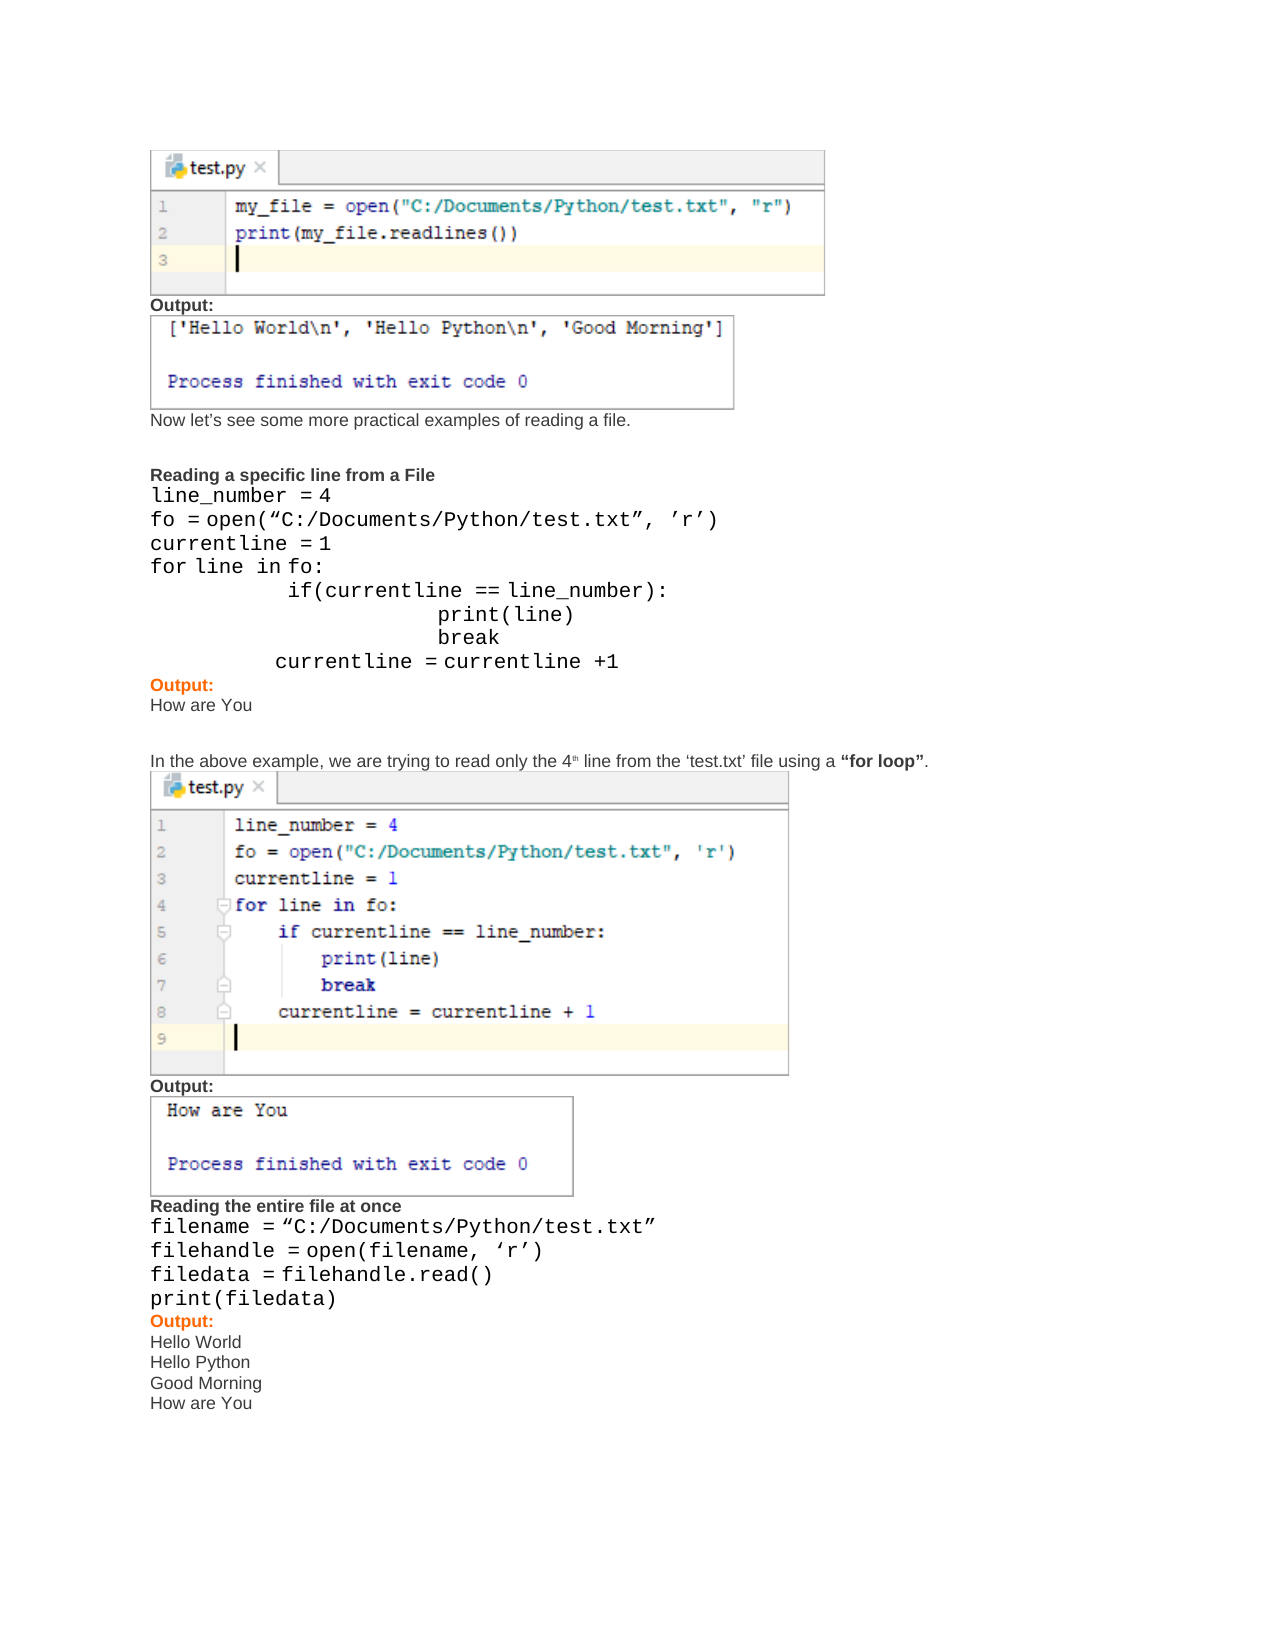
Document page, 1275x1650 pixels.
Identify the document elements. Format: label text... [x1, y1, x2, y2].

text Reading a specific line from a File [150, 465, 1125, 486]
picture [150, 1096, 574, 1197]
text Output: [150, 295, 1125, 316]
picture [150, 315, 735, 410]
picture [150, 771, 790, 1076]
text Output: [150, 675, 1125, 695]
text How are You [150, 695, 1125, 716]
text Hello World Hello Python Good Morning How are You [150, 1332, 1125, 1413]
text Output: [150, 1311, 1125, 1332]
text Now let’s see some more practical examples of reading a file. [150, 410, 1125, 430]
picture [150, 150, 826, 296]
text Reading the entire file at once [150, 1196, 1125, 1217]
text In the above example, we are trying to read only the 4th line from the ‘test.txt’ file using a “for loop”. [150, 751, 1125, 771]
text Output: [150, 1076, 1125, 1096]
